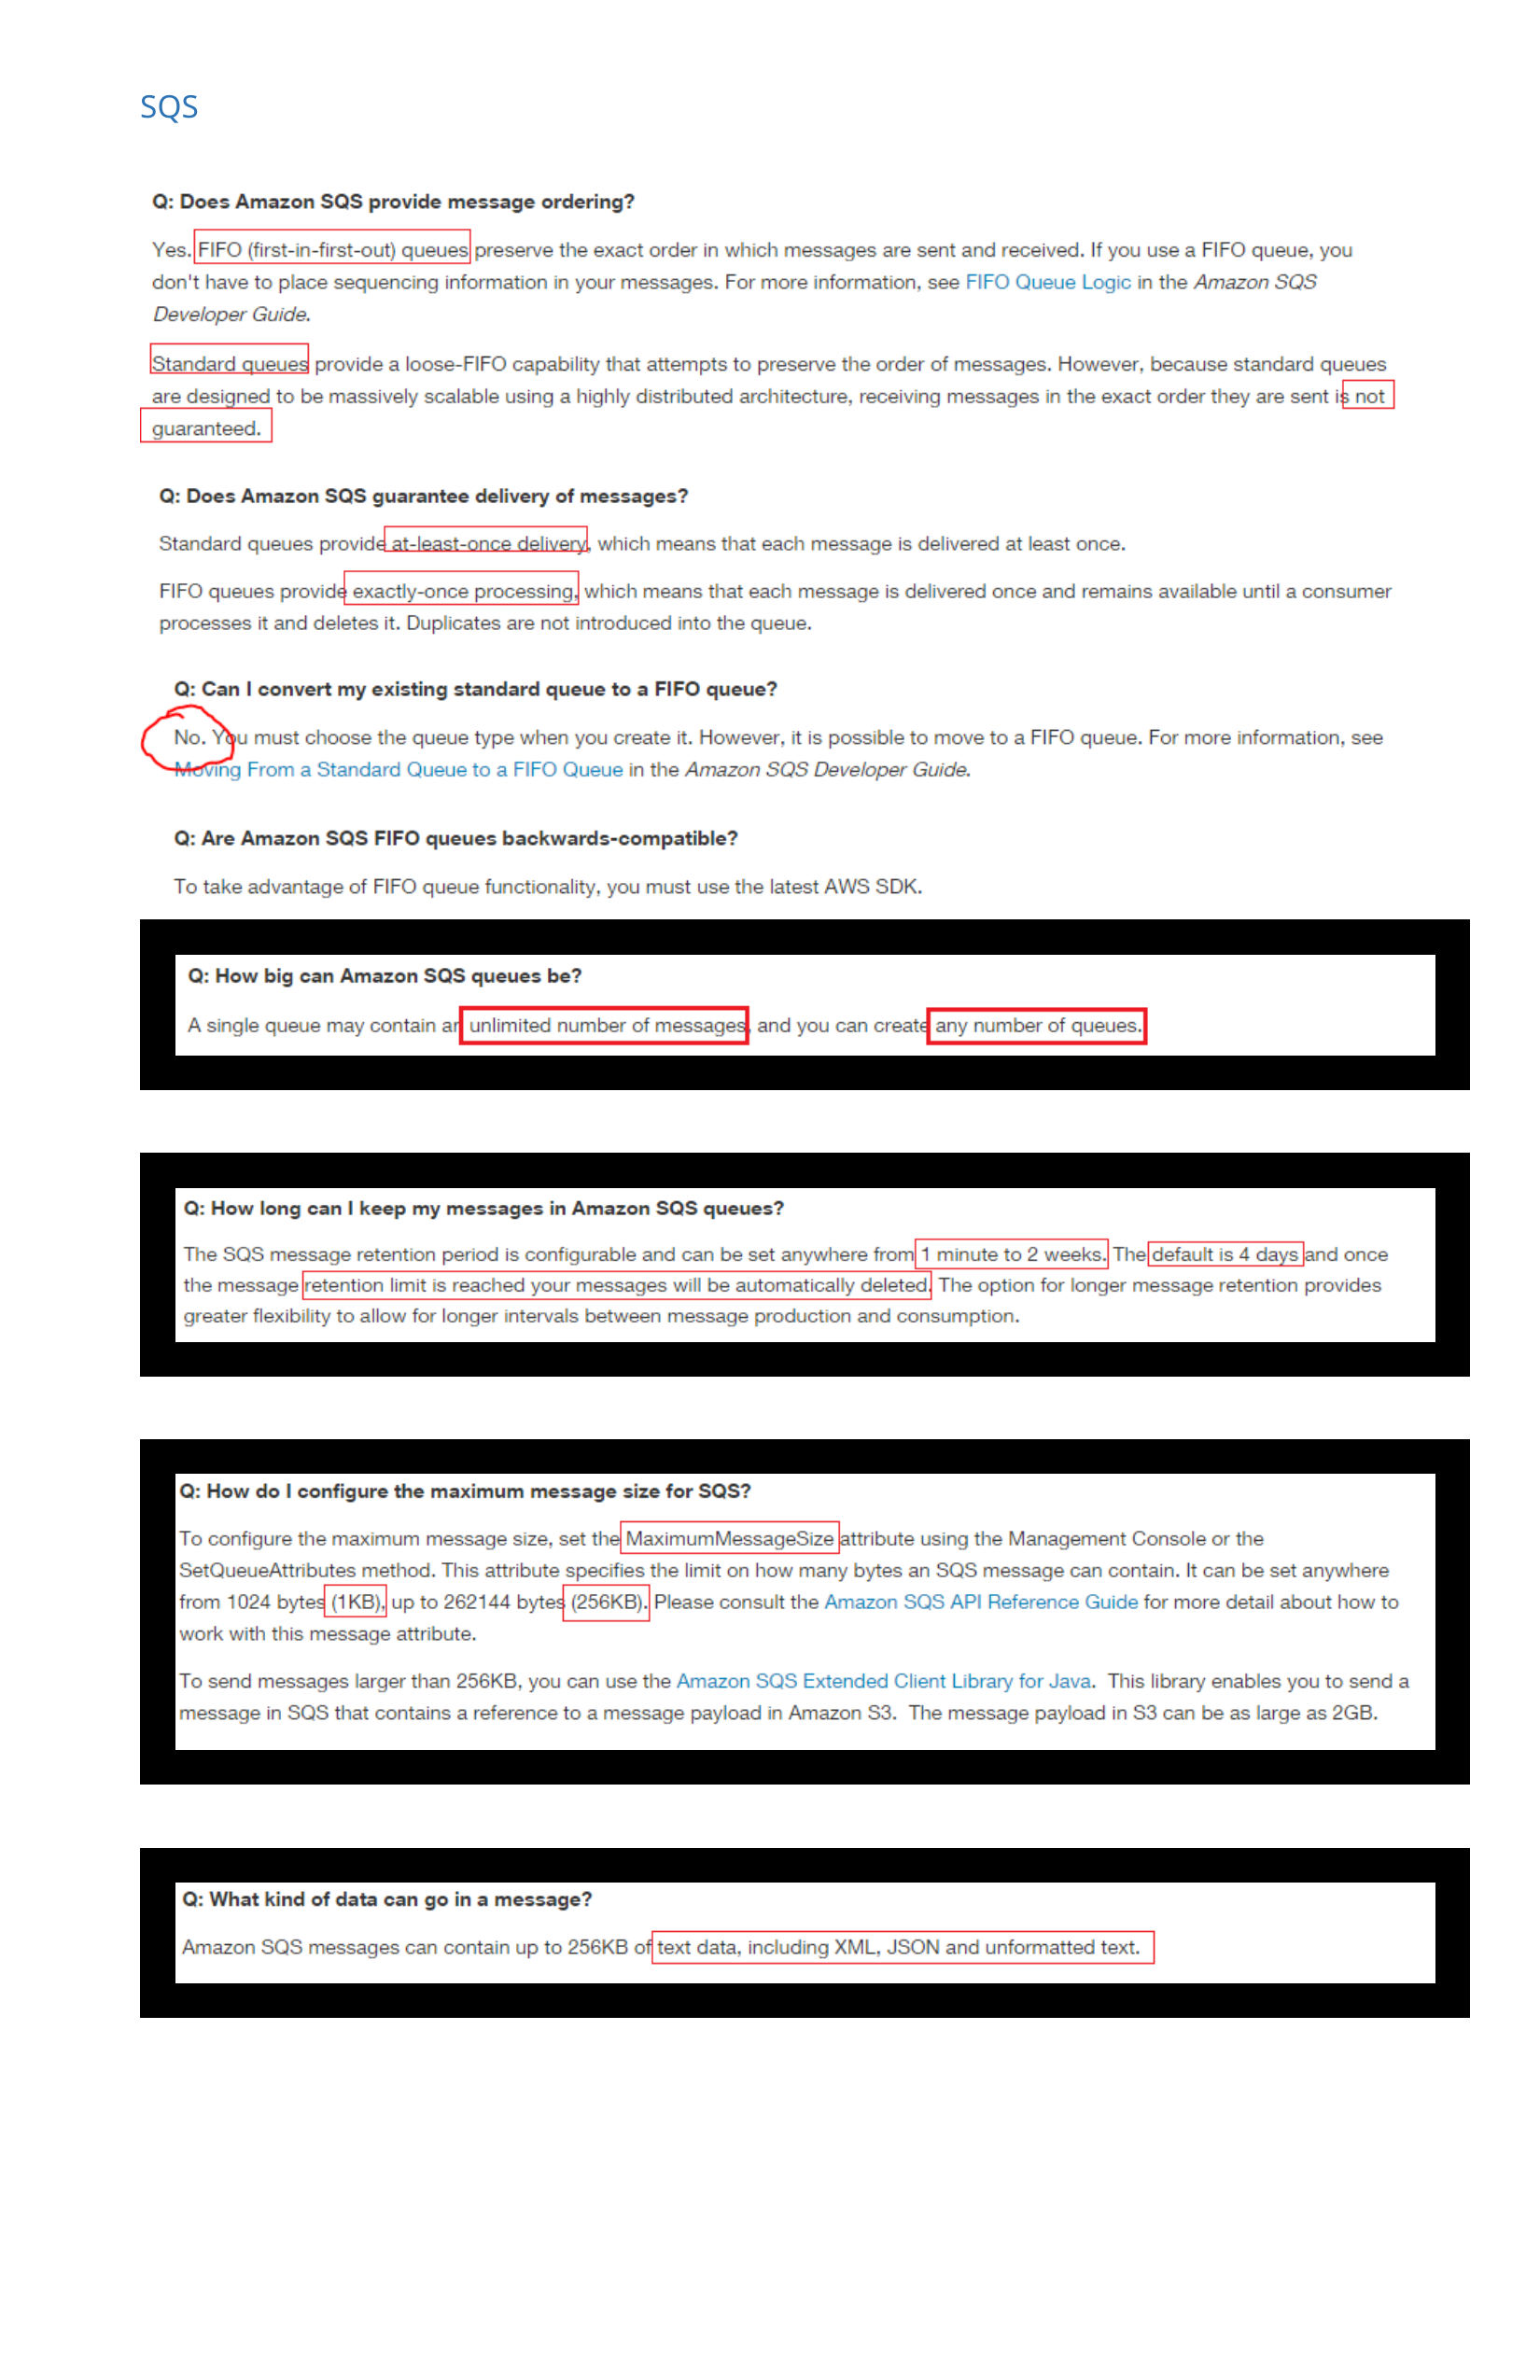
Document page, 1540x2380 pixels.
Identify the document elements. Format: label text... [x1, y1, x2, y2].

picture [140, 174, 1400, 455]
picture [175, 1474, 1435, 1750]
picture [140, 665, 1394, 903]
picture [140, 471, 1400, 649]
subtitle SQS [140, 85, 1400, 127]
picture [175, 1883, 1435, 1983]
picture [175, 955, 1435, 1056]
picture [175, 1188, 1435, 1342]
